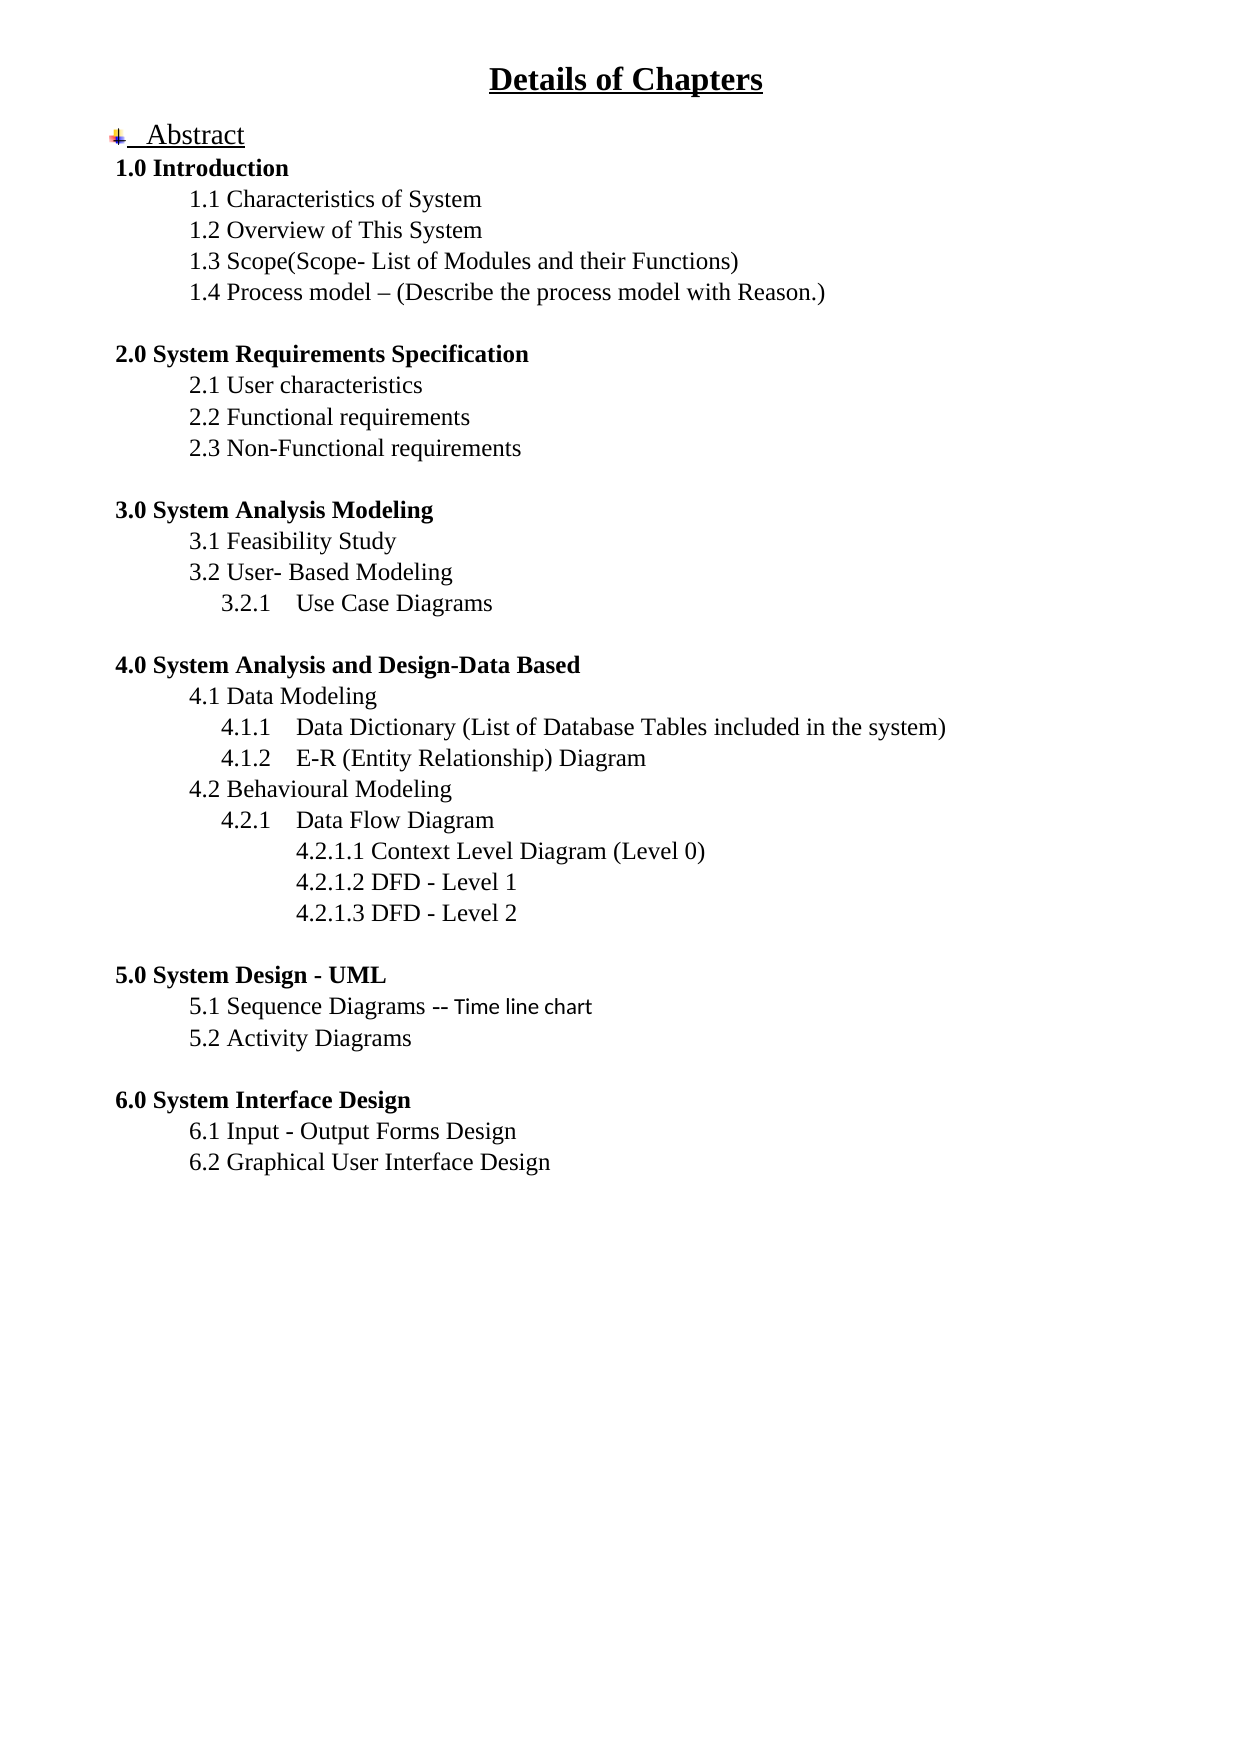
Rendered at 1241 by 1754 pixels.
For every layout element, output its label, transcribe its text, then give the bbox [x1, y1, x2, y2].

list Data Modeling [189, 681, 1181, 710]
list System Interface Design [115, 1085, 1181, 1113]
list DFD - Level 1 [296, 867, 1181, 896]
list System Requirements Specification [115, 339, 1181, 368]
list Characteristics of System [189, 184, 1181, 213]
list System Design - UML [115, 960, 1181, 989]
list Feasibility Study [189, 526, 1181, 554]
list E-R (Entity Relationship) Diagram [221, 743, 1181, 772]
list Abstract [108, 117, 1181, 151]
list Scope(Scope- List of Modules and their Functions) [189, 246, 1181, 275]
list Data Dictionary (List of Database Tables included in the system) [221, 712, 1181, 741]
list Activity Diagrams [189, 1023, 1181, 1051]
list Sequence Diagrams -- Time line chart [189, 991, 1181, 1020]
text Details of Chapters [71, 59, 1181, 97]
list Behavioural Modeling [189, 774, 1181, 803]
list User characteristics [189, 371, 1181, 399]
list System Analysis Modeling [115, 495, 1181, 523]
list System Analysis and Design-Data Based [115, 650, 1181, 679]
list Introduction [115, 153, 1181, 182]
list Overview of This System [189, 215, 1181, 244]
list DFD - Level 2 [296, 898, 1181, 927]
picture [109, 127, 126, 145]
list Use Case Diagrams [221, 588, 1181, 617]
list Data Flow Diagram [221, 805, 1181, 834]
list Functional requirements [189, 402, 1181, 430]
list Input - Output Forms Design [189, 1116, 1181, 1144]
list Process model – (Describe the process model with Reason.) [189, 277, 1181, 306]
list Context Level Diagram (Level 0) [296, 836, 1181, 865]
list Non-Functional requirements [189, 433, 1181, 461]
list Graphical User Interface Design [189, 1147, 1181, 1176]
list User- Based Modeling [189, 557, 1181, 586]
